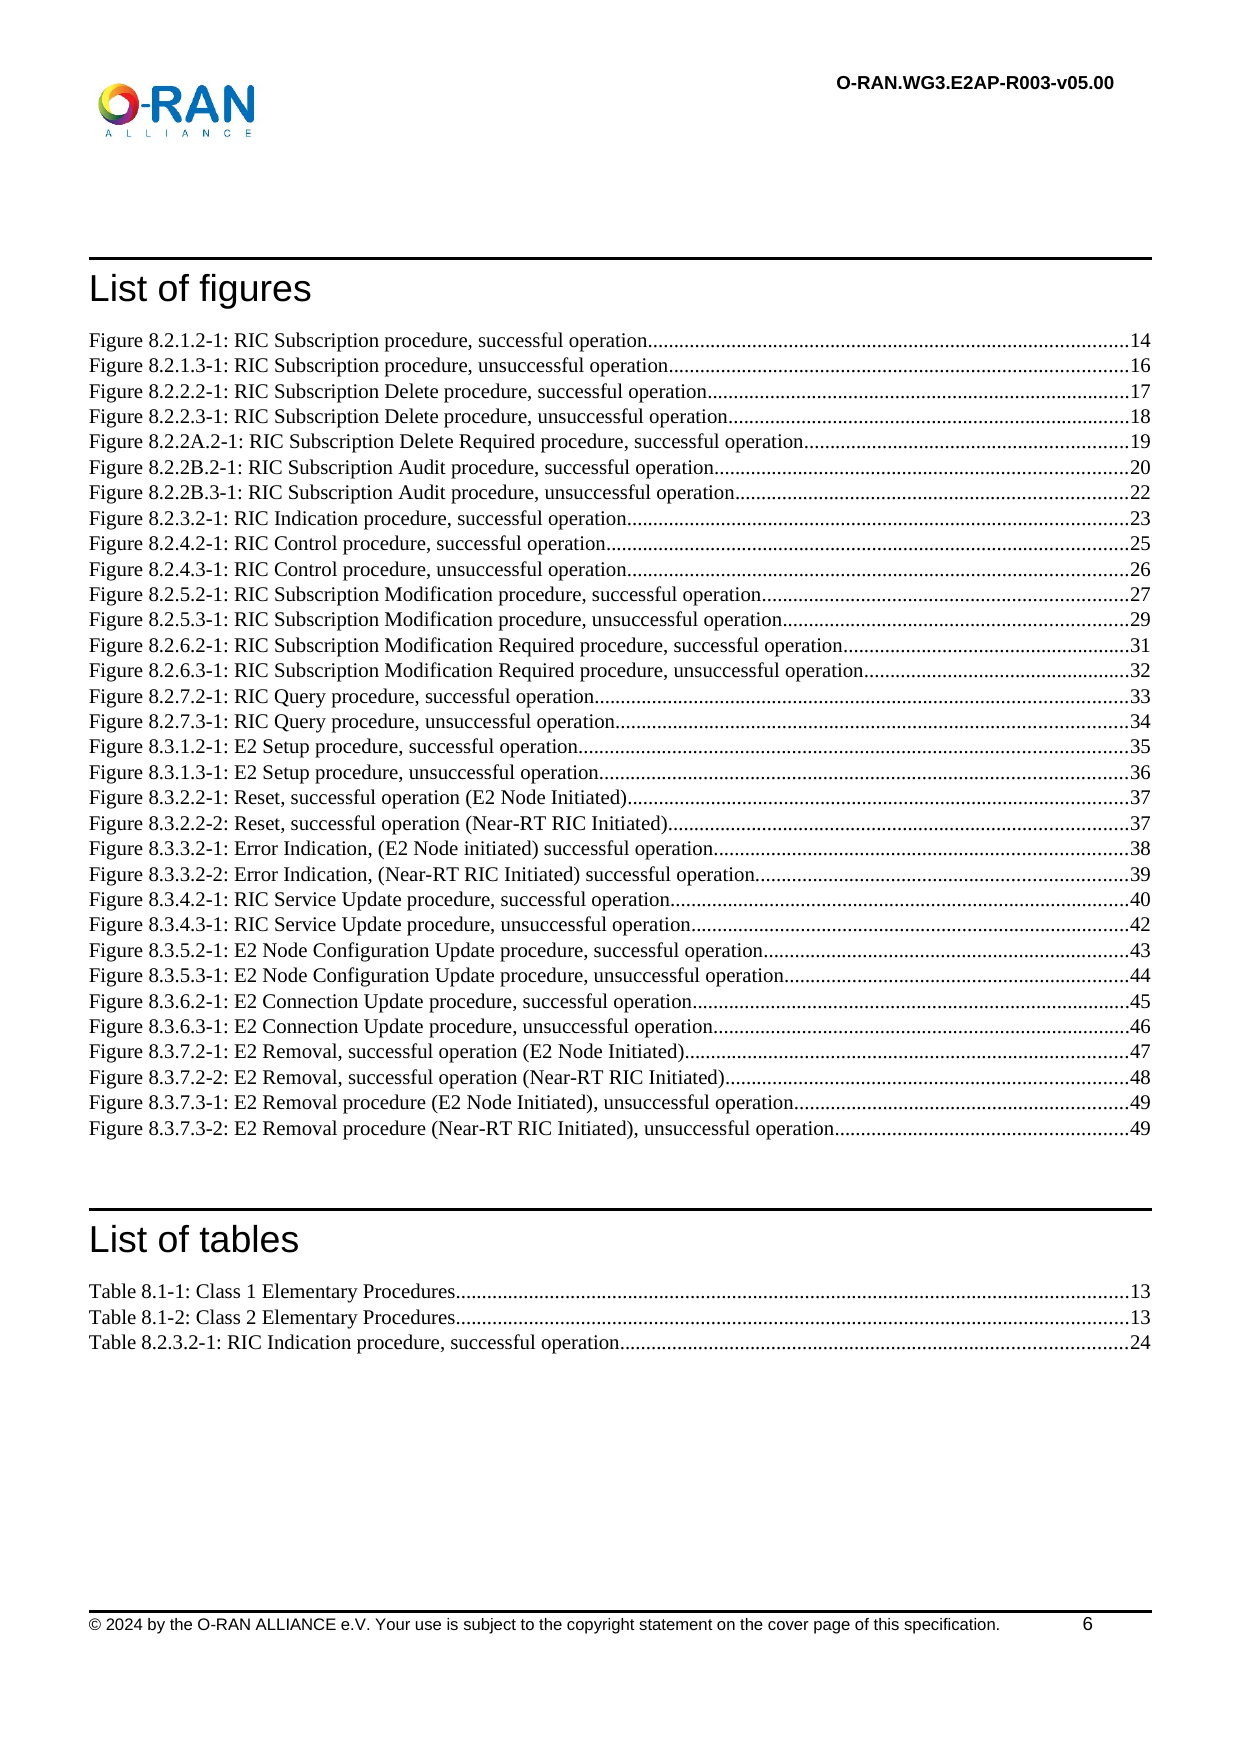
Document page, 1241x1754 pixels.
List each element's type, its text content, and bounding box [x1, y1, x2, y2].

subtitle List of tables [89, 1211, 1152, 1261]
text Figure 8.3.1.2-1: E2 Setup procedure, successful operation 35 [89, 734, 1152, 758]
text Figure 8.2.2.2-1: RIC Subscription Delete procedure, successful operation 17 [89, 379, 1152, 403]
text Table 8.2.3.2-1: RIC Indication procedure, successful operation 24 [89, 1330, 1152, 1354]
text Figure 8.2.2B.2-1: RIC Subscription Audit procedure, successful operation 20 [89, 455, 1152, 479]
text Figure 8.2.5.2-1: RIC Subscription Modification procedure, successful operation 27 [89, 582, 1152, 606]
text Figure 8.2.1.2-1: RIC Subscription procedure, successful operation 14 [89, 328, 1152, 352]
subtitle List of figures [89, 260, 1152, 309]
text Figure 8.2.3.2-1: RIC Indication procedure, successful operation 23 [89, 506, 1152, 530]
text Figure 8.2.7.3-1: RIC Query procedure, unsuccessful operation 34 [89, 709, 1152, 733]
text Figure 8.2.5.3-1: RIC Subscription Modification procedure, unsuccessful operation 29 [89, 607, 1152, 631]
text Figure 8.2.4.2-1: RIC Control procedure, successful operation 25 [89, 531, 1152, 555]
text Figure 8.3.5.3-1: E2 Node Configuration Update procedure, unsuccessful operation 44 [89, 963, 1152, 987]
text Table 8.1-1: Class 1 Elementary Procedures 13 [89, 1279, 1152, 1303]
picture [88, 70, 268, 148]
text Figure 8.3.4.3-1: RIC Service Update procedure, unsuccessful operation 42 [89, 912, 1152, 936]
text Figure 8.2.2.3-1: RIC Subscription Delete procedure, unsuccessful operation 18 [89, 404, 1152, 428]
text Figure 8.2.4.3-1: RIC Control procedure, unsuccessful operation 26 [89, 557, 1152, 581]
text Figure 8.3.3.2-1: Error Indication, (E2 Node initiated) successful operation. 38 [89, 836, 1152, 860]
text Figure 8.3.1.3-1: E2 Setup procedure, unsuccessful operation 36 [89, 760, 1152, 784]
text Table 8.1-2: Class 2 Elementary Procedures 13 [89, 1305, 1152, 1329]
text Figure 8.2.7.2-1: RIC Query procedure, successful operation 33 [89, 684, 1152, 708]
text Figure 8.3.7.3-2: E2 Removal procedure (Near-RT RIC Initiated), unsuccessful operation 49 [89, 1116, 1152, 1140]
text Figure 8.3.5.2-1: E2 Node Configuration Update procedure, successful operation 43 [89, 938, 1152, 962]
text Figure 8.3.4.2-1: RIC Service Update procedure, successful operation 40 [89, 887, 1152, 911]
text Figure 8.2.6.2-1: RIC Subscription Modification Required procedure, successful operation 31 [89, 633, 1152, 657]
text Figure 8.2.6.3-1: RIC Subscription Modification Required procedure, unsuccessful operation 32 [89, 658, 1152, 682]
text Figure 8.3.2.2-1: Reset, successful operation (E2 Node Initiated) 37 [89, 785, 1152, 809]
text Figure 8.3.2.2-2: Reset, successful operation (Near-RT RIC Initiated) 37 [89, 811, 1152, 835]
text Figure 8.3.6.3-1: E2 Connection Update procedure, unsuccessful operation 46 [89, 1014, 1152, 1038]
text Figure 8.3.7.3-1: E2 Removal procedure (E2 Node Initiated), unsuccessful operation 49 [89, 1090, 1152, 1114]
text Figure 8.3.7.2-2: E2 Removal, successful operation (Near-RT RIC Initiated) 48 [89, 1065, 1152, 1089]
text Figure 8.2.2B.3-1: RIC Subscription Audit procedure, unsuccessful operation 22 [89, 480, 1152, 504]
text Figure 8.3.7.2-1: E2 Removal, successful operation (E2 Node Initiated) 47 [89, 1039, 1152, 1063]
text Figure 8.2.2A.2-1: RIC Subscription Delete Required procedure, successful operation 19 [89, 429, 1152, 453]
text Figure 8.2.1.3-1: RIC Subscription procedure, unsuccessful operation 16 [89, 353, 1152, 377]
text Figure 8.3.6.2-1: E2 Connection Update procedure, successful operation 45 [89, 989, 1152, 1013]
text Figure 8.3.3.2-2: Error Indication, (Near-RT RIC Initiated) successful operation. 39 [89, 862, 1152, 886]
